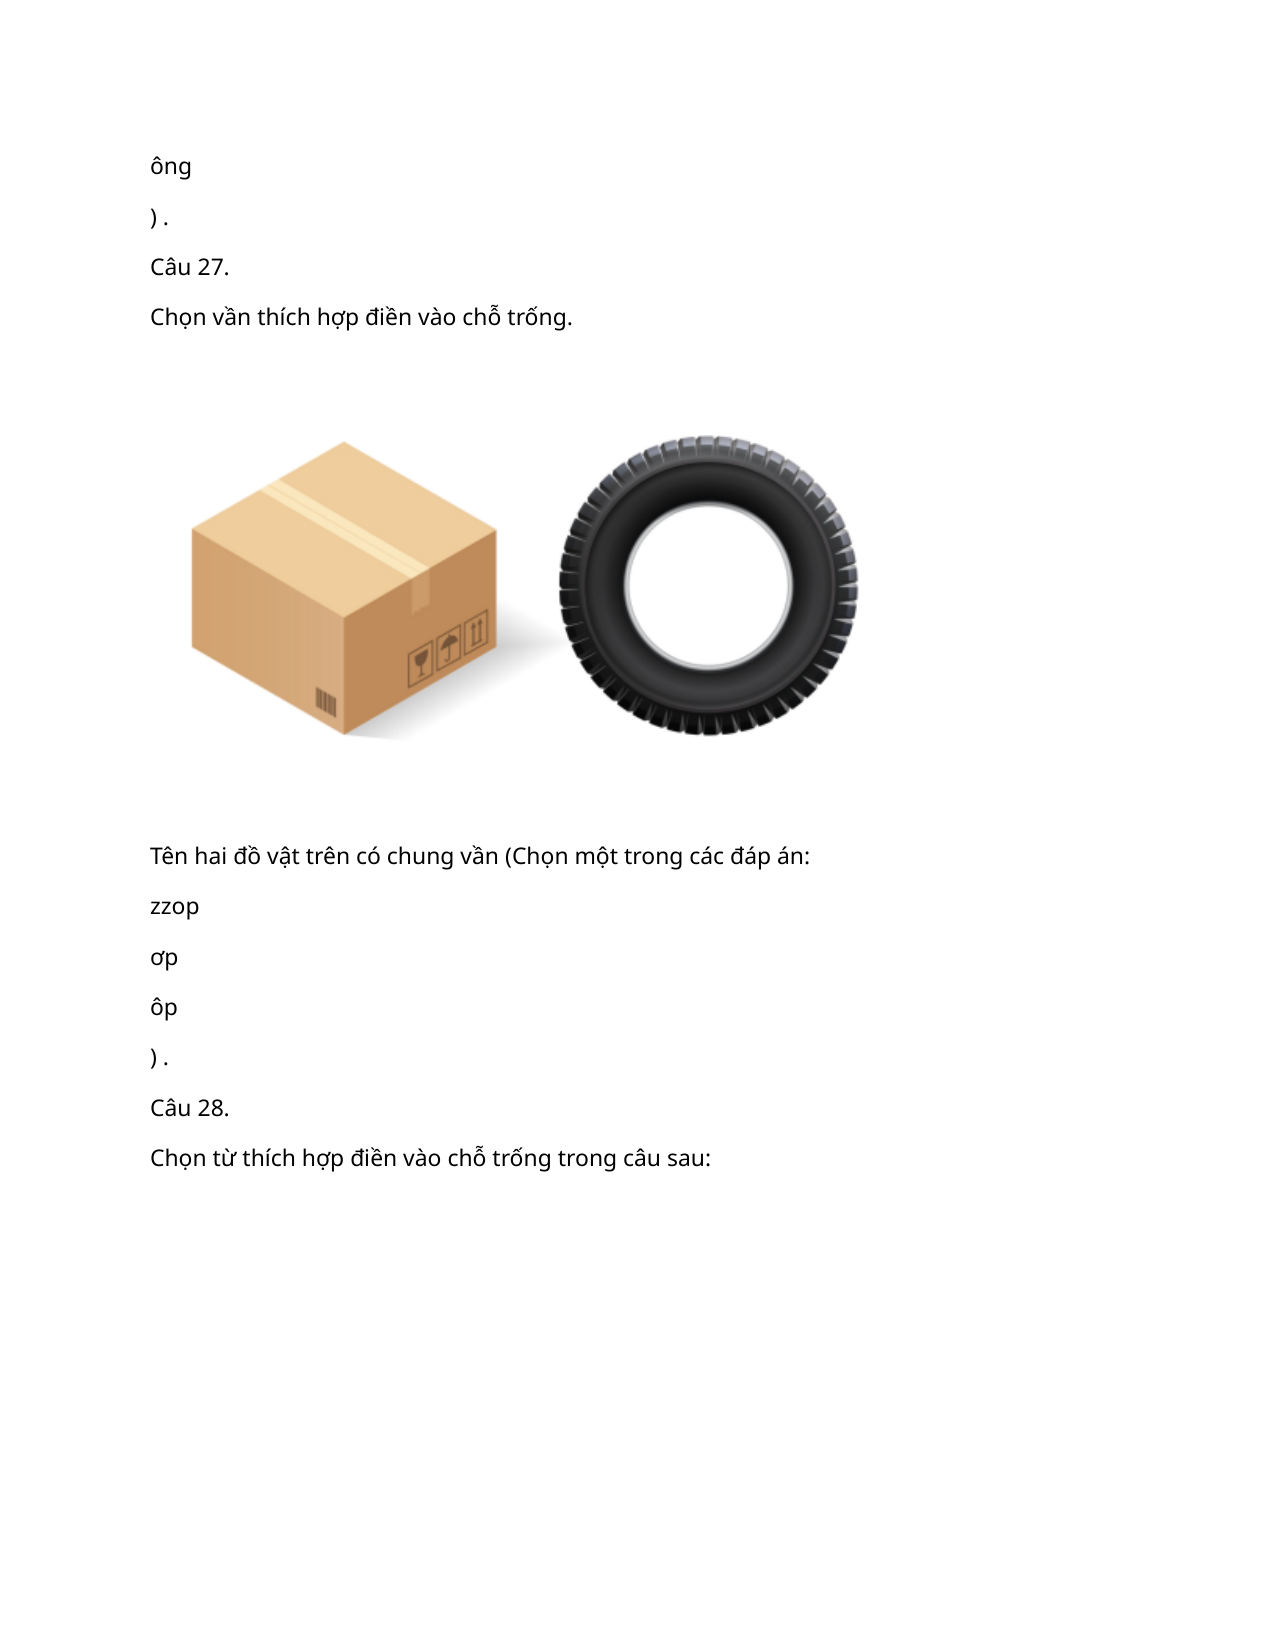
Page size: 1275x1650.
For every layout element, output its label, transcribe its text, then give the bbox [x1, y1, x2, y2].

picture [150, 351, 932, 821]
text Tên hai đồ vật trên có chung vần (Chọn một trong các đáp án: [150, 839, 1125, 871]
text ông [150, 150, 1125, 181]
text ơp [150, 940, 1125, 972]
text Câu 27. [150, 251, 1125, 282]
text Chọn từ thích hợp điền vào chỗ trống trong câu sau: [150, 1142, 1125, 1173]
text Câu 28. [150, 1092, 1125, 1123]
text ) . [150, 1041, 1125, 1072]
text ôp [150, 991, 1125, 1022]
text zzop [150, 890, 1125, 921]
text Chọn vần thích hợp điền vào chỗ trống. [150, 301, 1125, 332]
text ) . [150, 200, 1125, 232]
